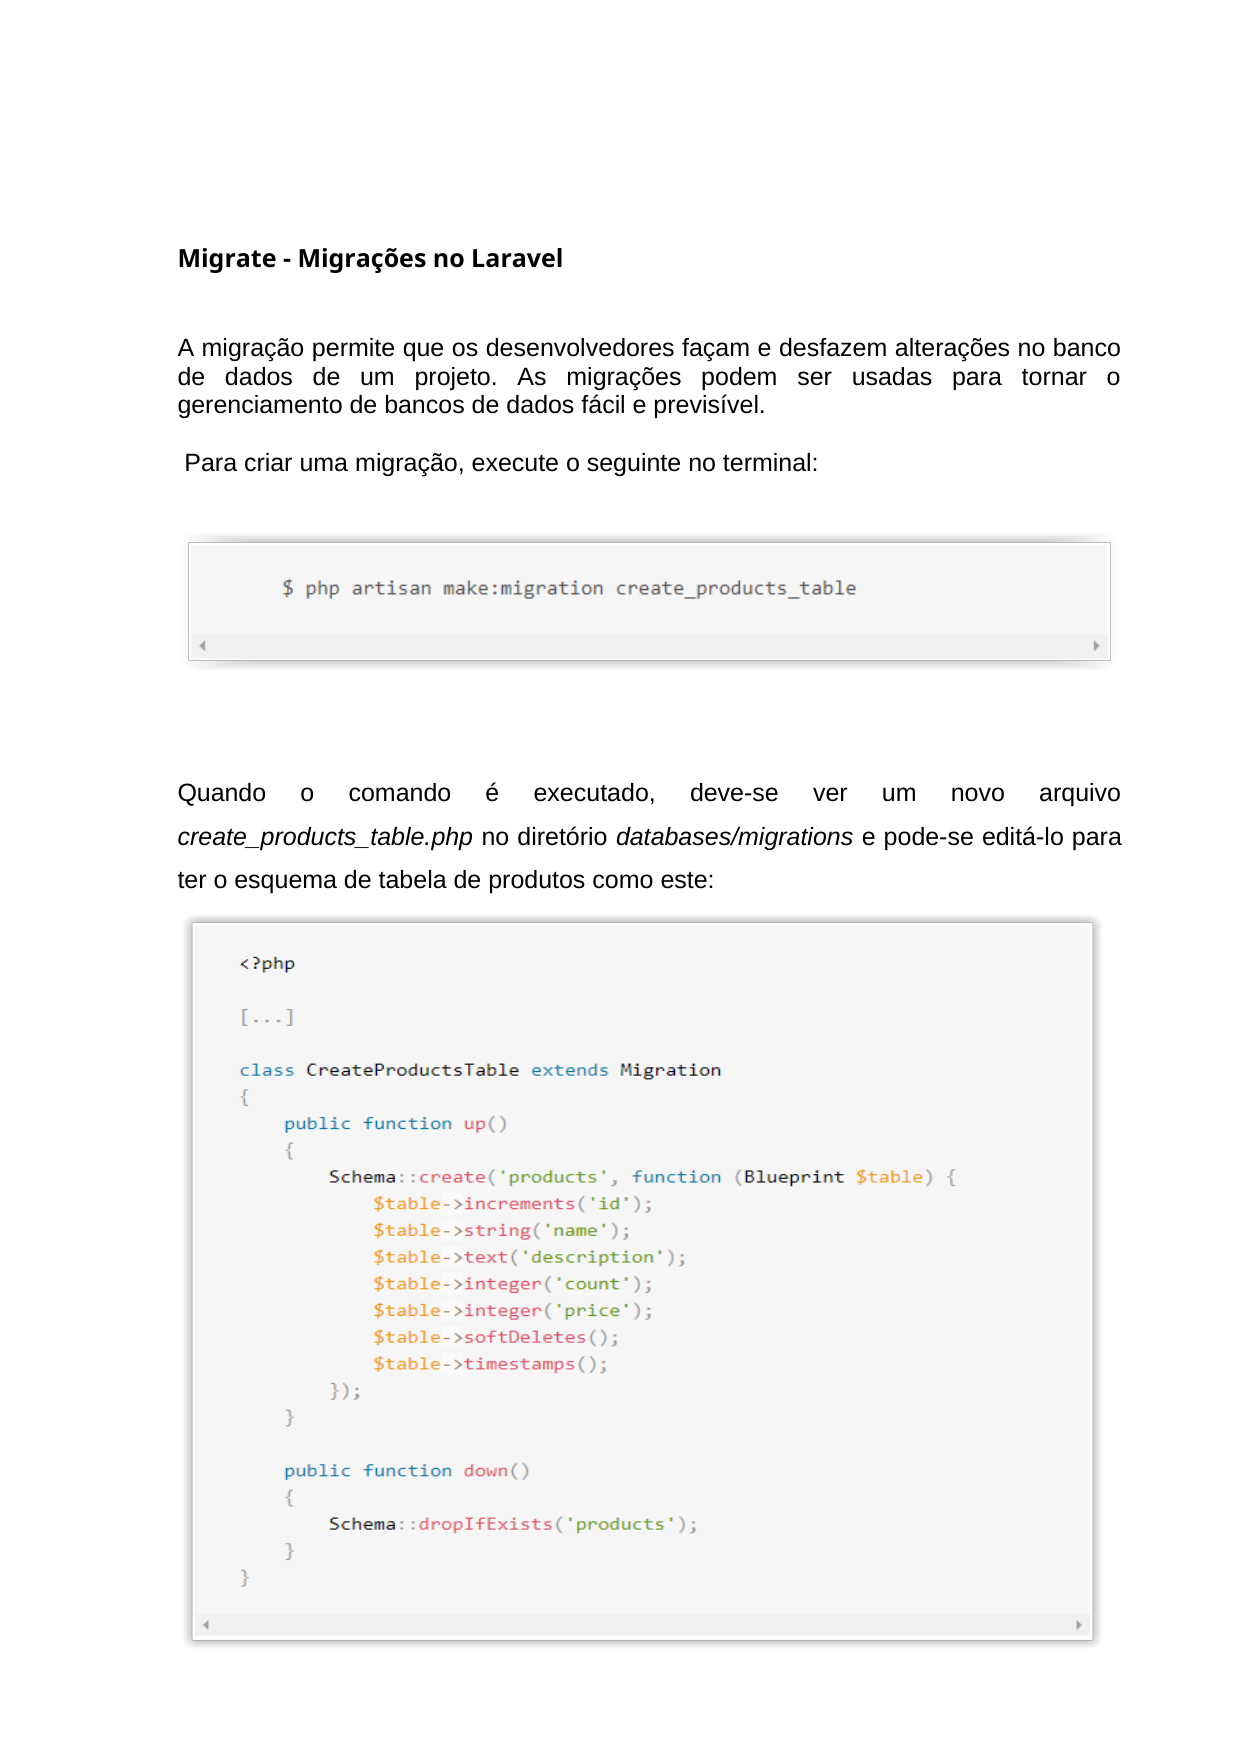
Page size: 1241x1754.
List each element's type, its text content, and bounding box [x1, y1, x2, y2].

text Quando o comando é executado, deve-se ver um novo arquivo create_products_table.php no diretório databases/migrations e pode-se editá-lo para ter o esquema de tabela de produtos como este: [177, 778, 1122, 893]
picture [181, 912, 1104, 1650]
subtitle Migrate - Migrações no Laravel [177, 241, 1122, 275]
text A migração permite que os desenvolvedores façam e desfazem alterações no banco de dados de um projeto. As migrações podem ser usadas para tornar o gerenciamento de bancos de dados fácil e previsível. [177, 333, 1122, 419]
text Para criar uma migração, execute o seguinte no terminal: [177, 448, 1122, 476]
picture [177, 531, 1122, 672]
